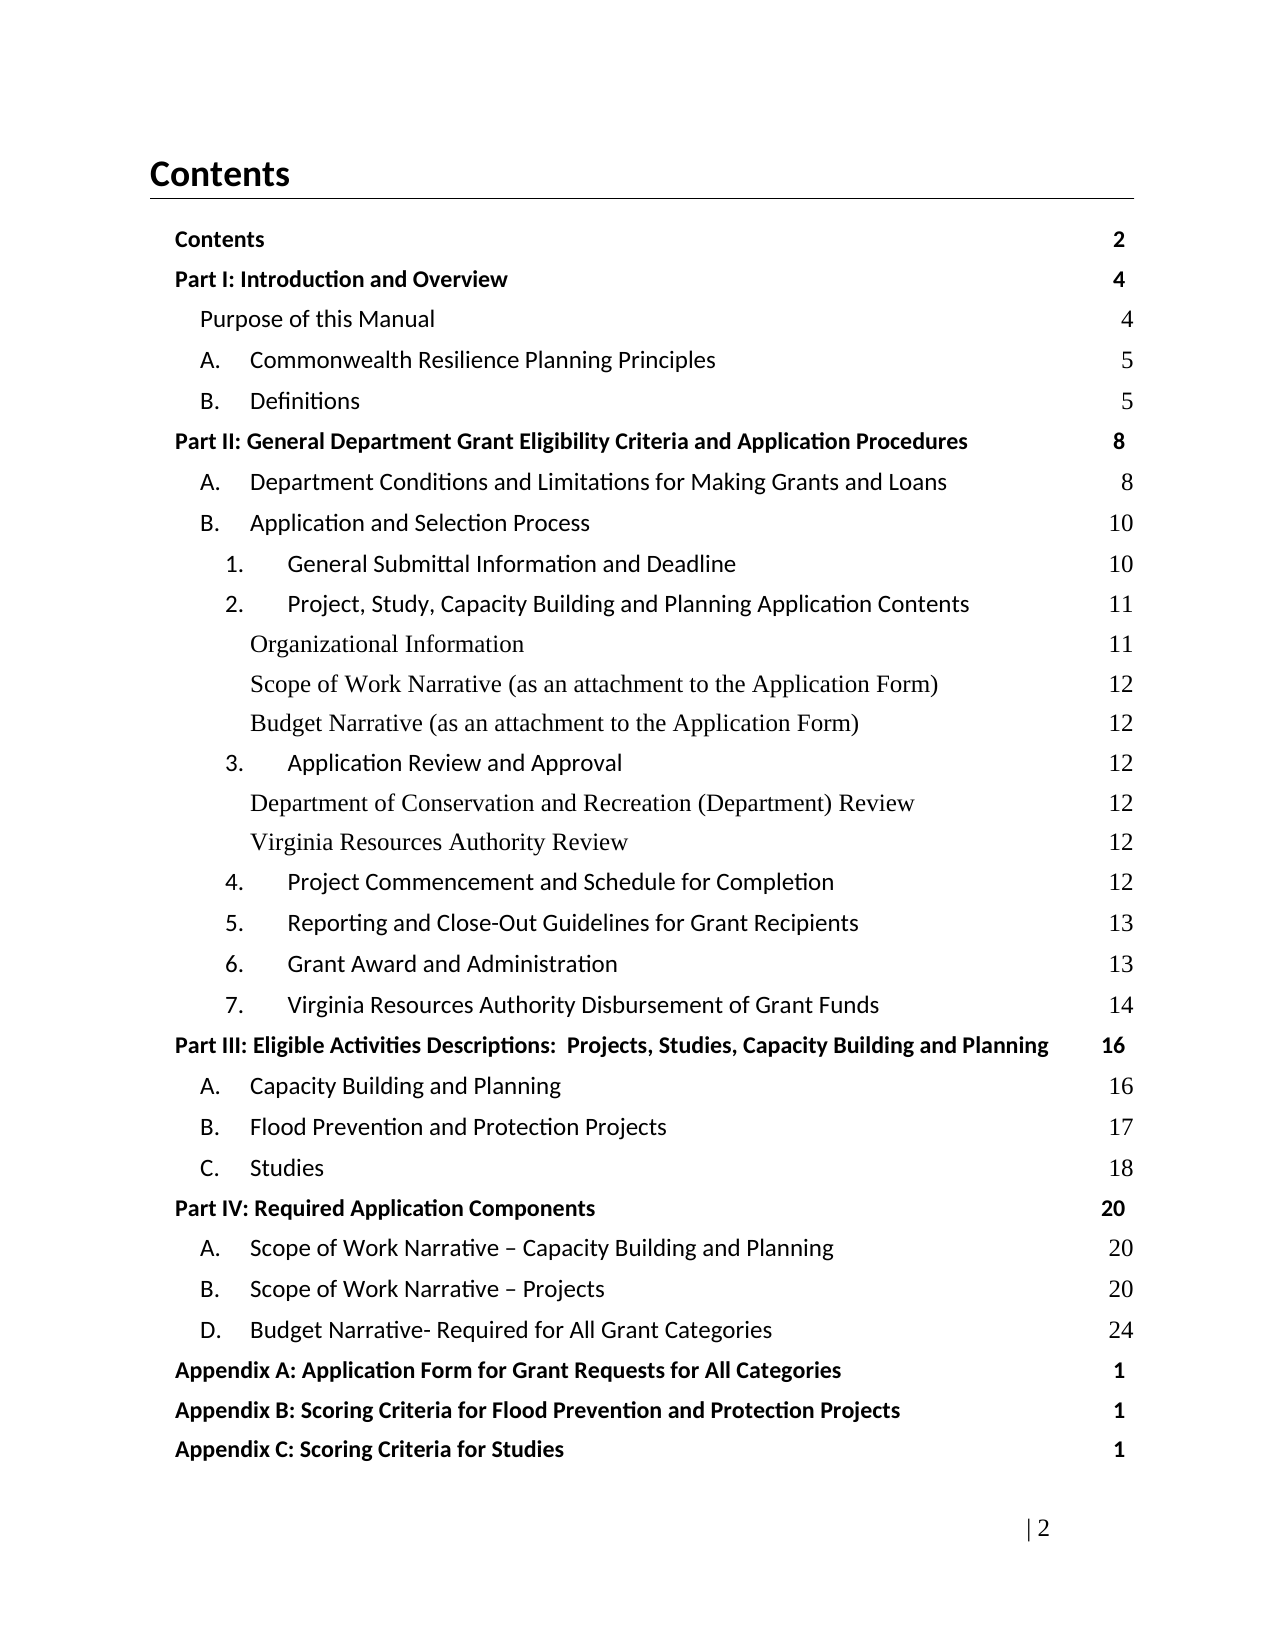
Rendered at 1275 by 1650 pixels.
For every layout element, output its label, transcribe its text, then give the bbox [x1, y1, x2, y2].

text Contents [150, 150, 1134, 198]
